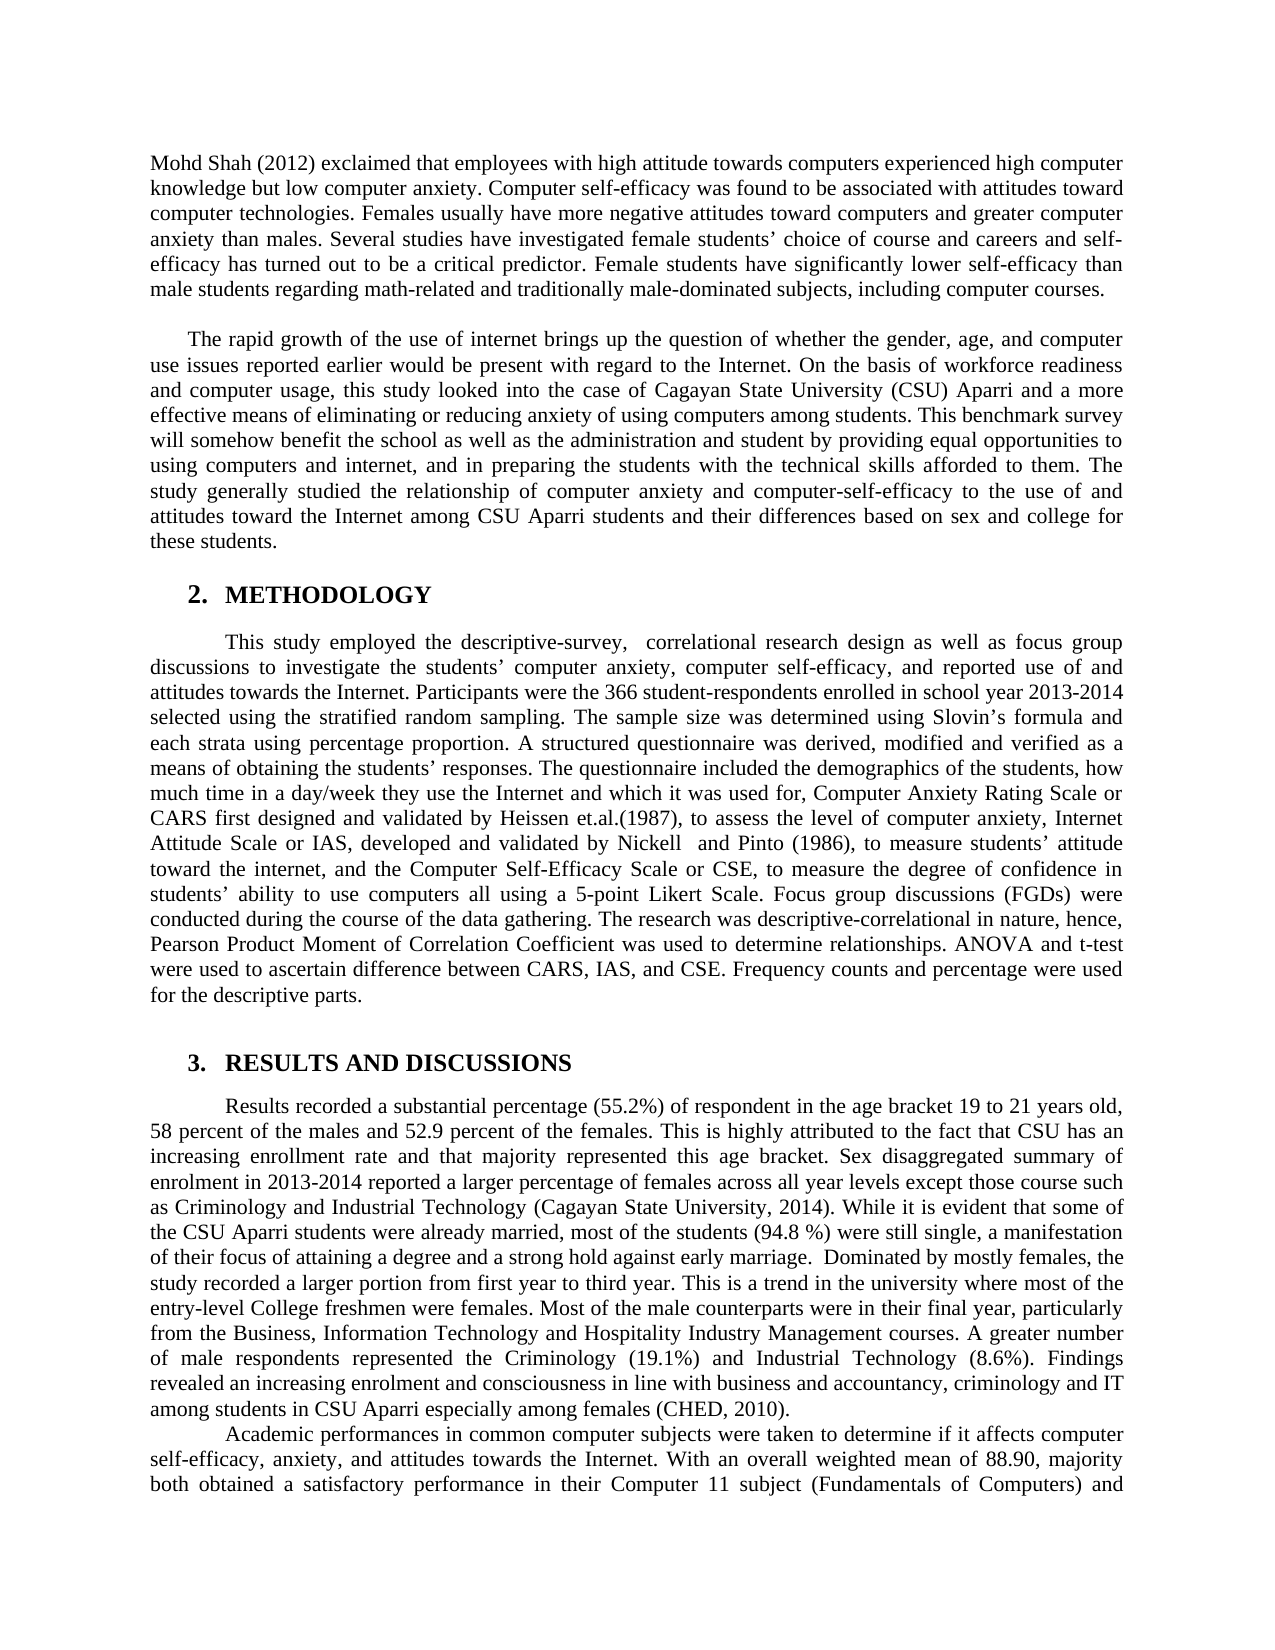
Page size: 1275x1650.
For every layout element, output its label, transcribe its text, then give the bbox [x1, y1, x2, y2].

text This study employed the descriptive-survey, correlational research design as well as focus group discussions to investigate the students’ computer anxiety, computer self-efficacy, and reported use of and attitudes towards the Internet. Participants were the 366 student-respondents enrolled in school year 2013-2014 selected using the stratified random sampling. The sample size was determined using Slovin’s formula and each strata using percentage proportion. A structured questionnaire was derived, modified and verified as a means of obtaining the students’ responses. The questionnaire included the demographics of the students, how much time in a day/week they use the Internet and which it was used for, Computer Anxiety Rating Scale or CARS first designed and validated by Heissen et.al.(1987), to assess the level of computer anxiety, Internet Attitude Scale or IAS, developed and validated by Nickell and Pinto (1986), to measure students’ attitude toward the internet, and the Computer Self-Efficacy Scale or CSE, to measure the degree of confidence in students’ ability to use computers all using a 5-point Likert Scale. Focus group discussions (FGDs) were conducted during the course of the data gathering. The research was descriptive-correlational in nature, hence, Pearson Product Moment of Correlation Coefficient was used to determine relationships. ANOVA and t-test were used to ascertain difference between CARS, IAS, and CSE. Frequency counts and percentage were used for the descriptive parts. [150, 629, 1125, 1007]
list RESULTS AND DISCUSSIONS [187, 1048, 1125, 1076]
list METHODOLOGY [187, 578, 1125, 610]
text The rapid growth of the use of internet brings up the question of whether the gender, age, and computer use issues reported earlier would be present with regard to the Internet. On the basis of workforce readiness and computer usage, this study looked into the case of Cagayan State University (CSU) Aparri and a more effective means of eliminating or reducing anxiety of using computers among students. This benchmark survey will somehow benefit the school as well as the administration and student by providing equal opportunities to using computers and internet, and in preparing the students with the technical skills afforded to them. The study generally studied the relationship of computer anxiety and computer-self-efficacy to the use of and attitudes toward the Internet among CSU Aparri students and their differences based on sex and college for these students. [150, 326, 1125, 553]
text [150, 150, 1125, 301]
text Results recorded a substantial percentage (55.2%) of respondent in the age bracket 19 to 21 years old, 58 percent of the males and 52.9 percent of the females. This is highly attributed to the fact that CSU has an increasing enrollment rate and that majority represented this age bracket. Sex disaggregated summary of enrolment in 2013-2014 reported a larger percentage of females across all year levels except those course such as Criminology and Industrial Technology (Cagayan State University, 2014). While it is evident that some of the CSU Aparri students were already married, most of the students (94.8 %) were still single, a manifestation of their focus of attaining a degree and a strong hold against early marriage. Dominated by mostly females, the study recorded a larger portion from first year to third year. This is a trend in the university where most of the entry-level College freshmen were females. Most of the male counterparts were in their final year, particularly from the Business, Information Technology and Hospitality Industry Management courses. A greater number of male respondents represented the Criminology (19.1%) and Industrial Technology (8.6%). Findings revealed an increasing enrolment and consciousness in line with business and accountancy, criminology and IT among students in CSU Aparri especially among females (CHED, 2010). [150, 1093, 1125, 1421]
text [150, 1421, 1125, 1496]
